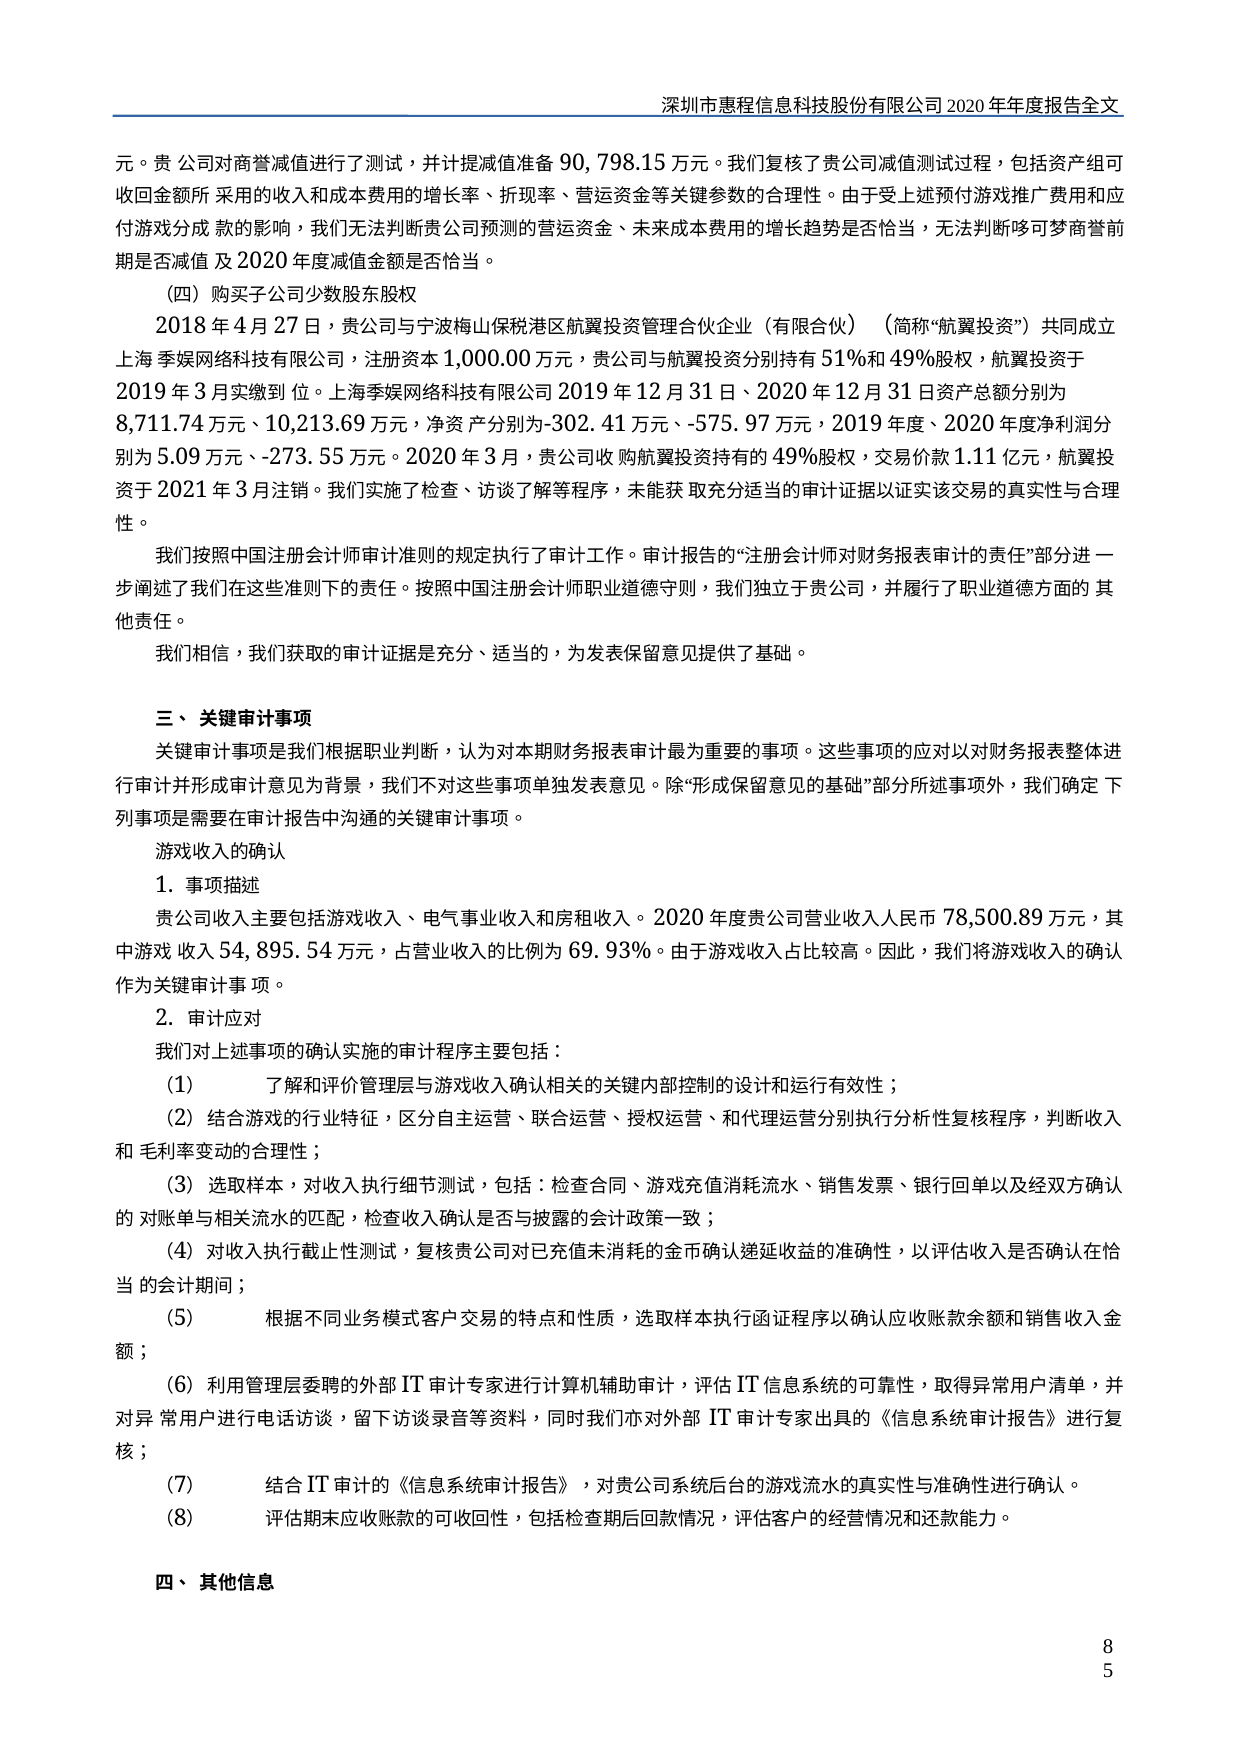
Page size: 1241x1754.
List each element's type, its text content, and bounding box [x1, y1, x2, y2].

text 游戏收入的确认 [115, 832, 1125, 865]
text （四）购买子公司少数股东股权 [115, 275, 1125, 308]
text 我们相信，我们获取的审计证据是充分、适当的，为发表保留意见提供了基础。 [115, 635, 1125, 667]
text 贵公司收入主要包括游戏收入、电气事业收入和房租收入。2020年度贵公司营业收入人民币78,500.89万元，其中游戏 收入54, 895. 54万元，占营业收入的比例为69. 93%。由于游戏收入占比较高。因此，我们将游戏收入的确认作为关键审计事 项。 [115, 899, 1125, 999]
list 审计应对 [115, 999, 1125, 1032]
text （3） 选取样本，对收入执行细节测试，包括：检查合同、游戏充值消耗流水、销售发票、银行回单以及经双方确认的 对账单与相关流水的匹配，检查收入确认是否与披露的会计政策一致； [115, 1165, 1125, 1232]
text （6） 利用管理层委聘的外部IT审计专家进行计算机辅助审计，评估IT信息系统的可靠性，取得异常用户清单，并对异 常用户进行电话访谈，留下访谈录音等资料，同时我们亦对外部IT审计专家出具的《信息系统审计报告》进行复核； [115, 1365, 1125, 1465]
text 关键审计事项是我们根据职业判断，认为对本期财务报表审计最为重要的事项。这些事项的应对以对财务报表整体进 行审计并形成审计意见为背景，我们不对这些事项单独发表意见。除“形成保留意见的基础”部分所述事项外，我们确定 下列事项是需要在审计报告中沟通的关键审计事项。 [115, 732, 1125, 832]
text 我们对上述事项的确认实施的审计程序主要包括： [115, 1032, 1125, 1065]
text 2018年4月27日，贵公司与宁波梅山保税港区航翼投资管理合伙企业（有限合伙）（简称“航翼投资”）共同成立上海 季娱网络科技有限公司，注册资本1,000.00万元，贵公司与航翼投资分别持有51%和49%股权，航翼投资于2019年3月实缴到 位。上海季娱网络科技有限公司2019年12月31日、2020年12月31日资产总额分别为8,711.74万元、10,213.69万元，净资 产分别为-302. 41万元、-575. 97万元，2019年度、2020年度净利润分别为5.09万元、-273. 55万元。2020年3月，贵公司收 购航翼投资持有的49%股权，交易价款1.11亿元，航翼投资于2021年3月注销。我们实施了检查、访谈了解等程序，未能获 取充分适当的审计证据以证实该交易的真实性与合理性。 [115, 308, 1125, 537]
list 事项描述 [115, 865, 1125, 899]
text （2） 结合游戏的行业特征，区分自主运营、联合运营、授权运营、和代理运营分别执行分析性复核程序，判断收入和 毛利率变动的合理性； [115, 1099, 1125, 1165]
text 三、 关键审计事项 [115, 699, 1125, 732]
text （8） 评估期末应收账款的可收回性，包括检查期后回款情况，评估客户的经营情况和还款能力。 [115, 1499, 1125, 1532]
text （4） 对收入执行截止性测试，复核贵公司对已充值未消耗的金币确认递延收益的准确性，以评估收入是否确认在恰当 的会计期间； [115, 1232, 1125, 1299]
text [115, 144, 1125, 275]
text （5） 根据不同业务模式客户交易的特点和性质，选取样本执行函证程序以确认应收账款余额和销售收入金额； [115, 1299, 1125, 1365]
text （1） 了解和评价管理层与游戏收入确认相关的关键内部控制的设计和运行有效性； [115, 1065, 1125, 1099]
text （7） 结合IT审计的《信息系统审计报告》，对贵公司系统后台的游戏流水的真实性与准确性进行确认。 [115, 1465, 1125, 1499]
text 我们按照中国注册会计师审计准则的规定执行了审计工作。审计报告的“注册会计师对财务报表审计的责任”部分进 一步阐述了我们在这些准则下的责任。按照中国注册会计师职业道德守则，我们独立于贵公司，并履行了职业道德方面的 其他责任。 [115, 537, 1125, 635]
text 四、 其他信息 [115, 1563, 1125, 1596]
